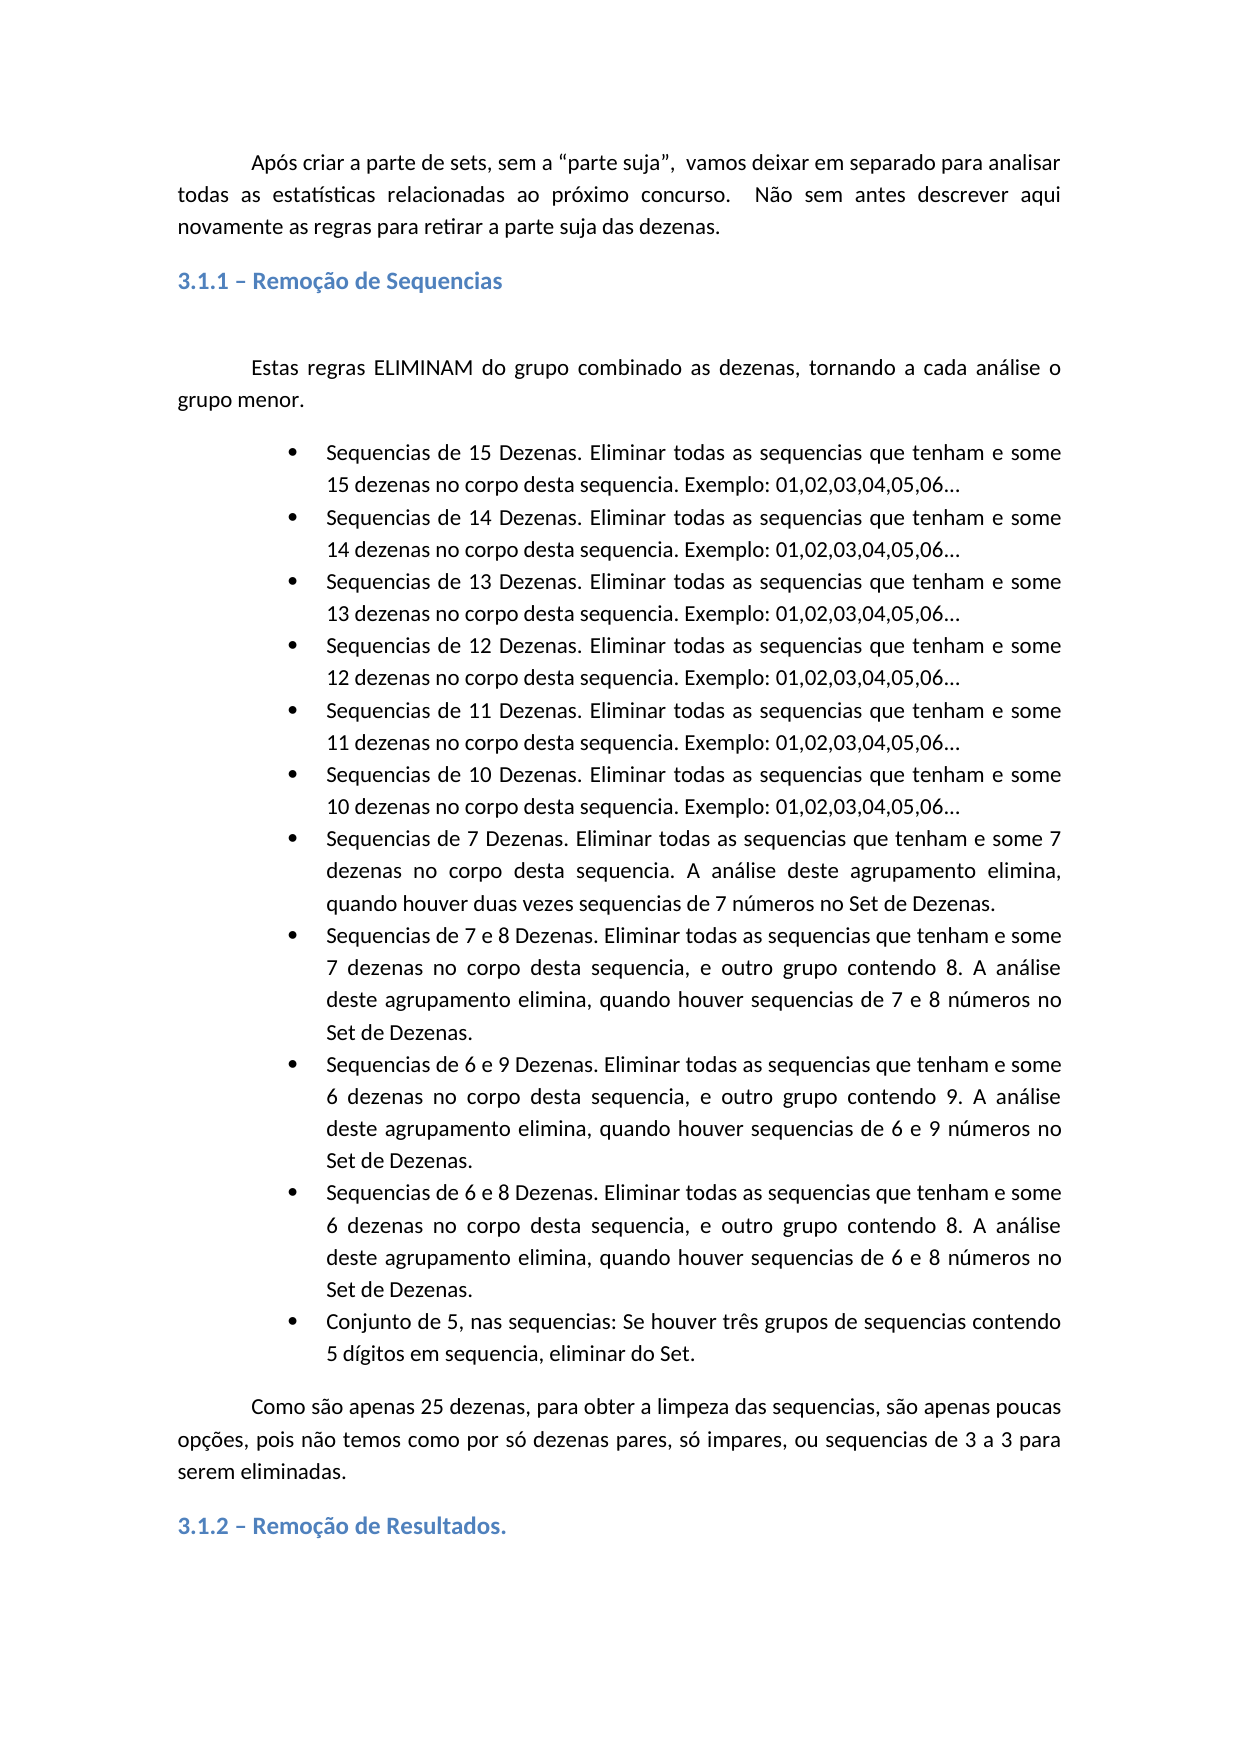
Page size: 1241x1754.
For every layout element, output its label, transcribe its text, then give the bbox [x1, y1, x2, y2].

subtitle 3.1.1 – Remoção de Sequencias [177, 265, 1063, 296]
text Após criar a parte de sets, sem a “parte suja”, vamos deixar em separado para analisar todas as estatísticas relacionadas ao próximo concurso. Não sem antes descrever aqui novamente as regras para retirar a parte suja das dezenas. [177, 148, 1063, 240]
list Conjunto de 5, nas sequencias: Se houver três grupos de sequencias contendo 5 dígitos em sequencia, eliminar do Set. [288, 1307, 1063, 1367]
list Sequencias de 6 e 9 Dezenas. Eliminar todas as sequencias que tenham e some 6 dezenas no corpo desta sequencia, e outro grupo contendo 9. A análise deste agrupamento elimina, quando houver sequencias de 6 e 9 números no Set de Dezenas. [288, 1050, 1063, 1174]
list Sequencias de 13 Dezenas. Eliminar todas as sequencias que tenham e some 13 dezenas no corpo desta sequencia. Exemplo: 01,02,03,04,05,06... [288, 567, 1063, 627]
text Estas regras ELIMINAM do grupo combinado as dezenas, tornando a cada análise o grupo menor. [177, 353, 1063, 413]
list Sequencias de 7 e 8 Dezenas. Eliminar todas as sequencias que tenham e some 7 dezenas no corpo desta sequencia, e outro grupo contendo 8. A análise deste agrupamento elimina, quando houver sequencias de 7 e 8 números no Set de Dezenas. [288, 921, 1063, 1046]
list Sequencias de 7 Dezenas. Eliminar todas as sequencias que tenham e some 7 dezenas no corpo desta sequencia. A análise deste agrupamento elimina, quando houver duas vezes sequencias de 7 números no Set de Dezenas. [288, 824, 1063, 917]
list Sequencias de 10 Dezenas. Eliminar todas as sequencias que tenham e some 10 dezenas no corpo desta sequencia. Exemplo: 01,02,03,04,05,06... [288, 760, 1063, 820]
list Sequencias de 14 Dezenas. Eliminar todas as sequencias que tenham e some 14 dezenas no corpo desta sequencia. Exemplo: 01,02,03,04,05,06... [288, 503, 1063, 563]
list Sequencias de 6 e 8 Dezenas. Eliminar todas as sequencias que tenham e some 6 dezenas no corpo desta sequencia, e outro grupo contendo 8. A análise deste agrupamento elimina, quando houver sequencias de 6 e 8 números no Set de Dezenas. [288, 1178, 1063, 1303]
subtitle 3.1.2 – Remoção de Resultados. [177, 1510, 1063, 1540]
list Sequencias de 12 Dezenas. Eliminar todas as sequencias que tenham e some 12 dezenas no corpo desta sequencia. Exemplo: 01,02,03,04,05,06... [288, 631, 1063, 692]
text Como são apenas 25 dezenas, para obter a limpeza das sequencias, são apenas poucas opções, pois não temos como por só dezenas pares, só impares, ou sequencias de 3 a 3 para serem eliminadas. [177, 1392, 1063, 1485]
list Sequencias de 15 Dezenas. Eliminar todas as sequencias que tenham e some 15 dezenas no corpo desta sequencia. Exemplo: 01,02,03,04,05,06... [288, 438, 1063, 498]
list Sequencias de 11 Dezenas. Eliminar todas as sequencias que tenham e some 11 dezenas no corpo desta sequencia. Exemplo: 01,02,03,04,05,06... [288, 696, 1063, 756]
